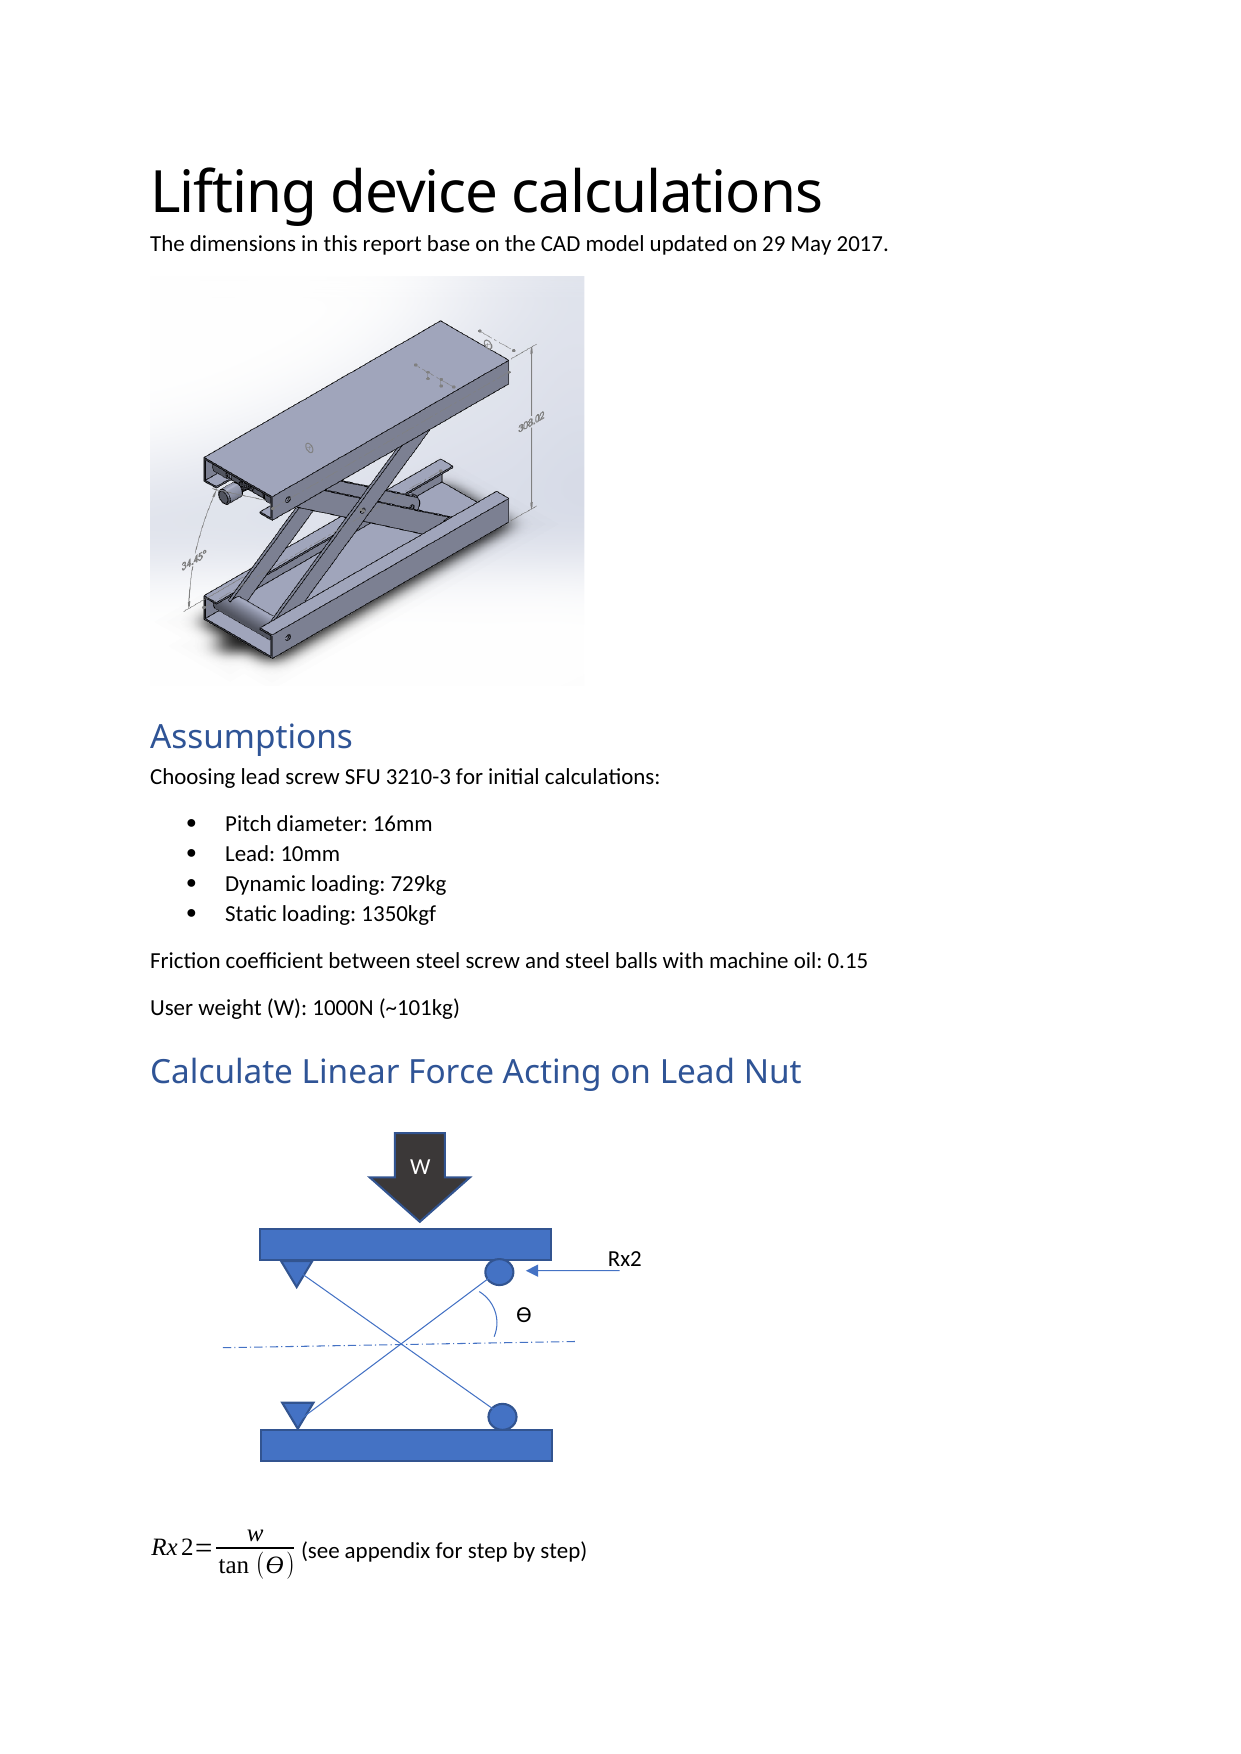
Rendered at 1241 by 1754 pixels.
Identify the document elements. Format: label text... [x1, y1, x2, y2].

subtitle Assumptions [150, 713, 1090, 758]
subtitle Calculate Linear Force Acting on Lead Nut [150, 1048, 1090, 1094]
text The dimensions in this report base on the CAD model updated on 29 May 2017. [150, 229, 1090, 257]
title Lifting device calculations [150, 150, 1090, 229]
text (see appendix for step by step) [150, 1519, 1090, 1580]
text Choosing lead screw SFU 3210-3 for initial calculations: [150, 762, 1090, 790]
text User weight (W): 1000N (~101kg) [150, 993, 1090, 1021]
text Friction coefficient between steel screw and steel balls with machine oil: 0.15 [150, 946, 1090, 974]
list Dynamic loading: 729kg [187, 869, 1090, 897]
list Lead: 10mm [187, 839, 1090, 867]
list Static loading: 1350kgf [187, 899, 1090, 927]
list Pitch diameter: 16mm [187, 809, 1090, 837]
picture [150, 276, 585, 686]
